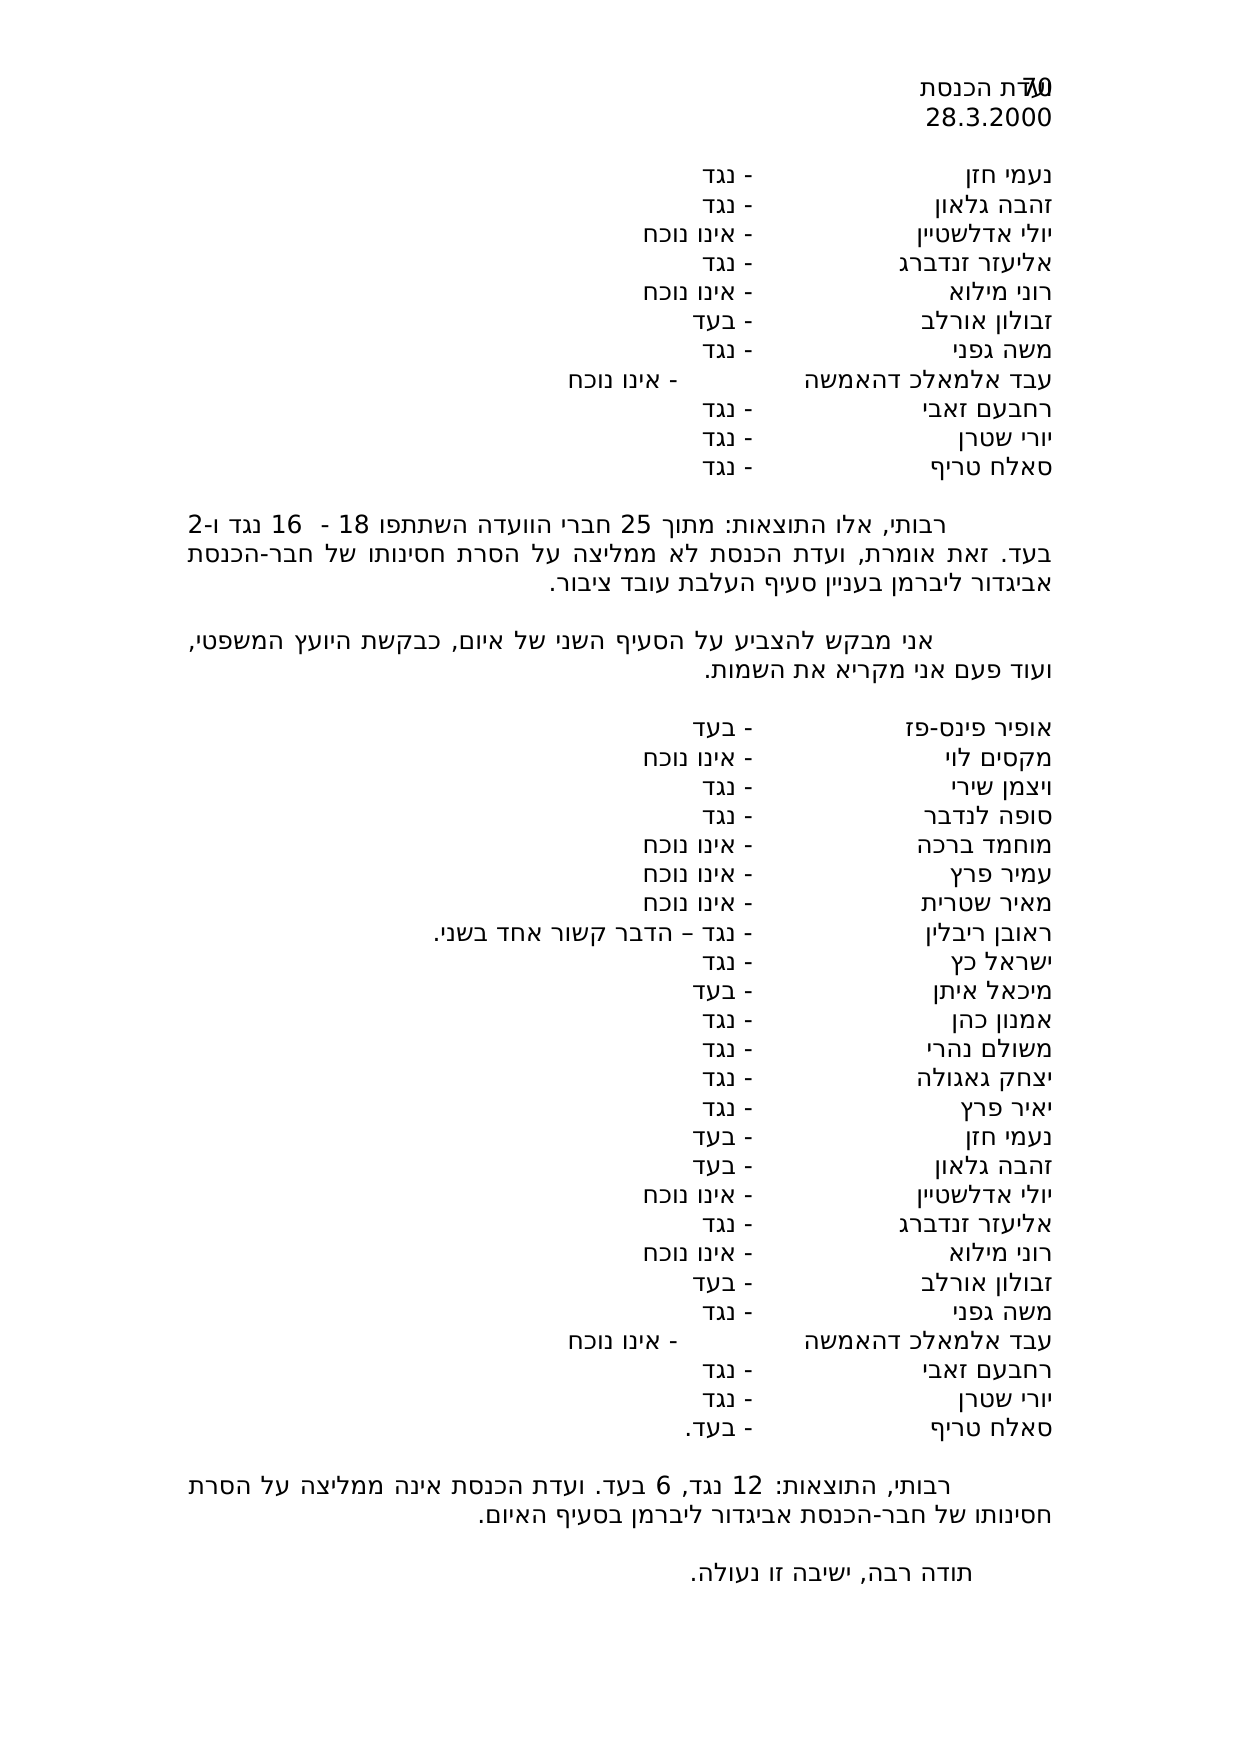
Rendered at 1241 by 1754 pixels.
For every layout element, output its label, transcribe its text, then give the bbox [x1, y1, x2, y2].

text משולם נהרי - נגד [187, 1034, 1053, 1063]
text מקסים לוי - אינו נוכח [187, 743, 1053, 772]
text רחבעם זאבי - נגד [187, 394, 1053, 423]
text אופיר פינס-פז - בעד [187, 713, 1053, 743]
text יורי שטרן - נגד [187, 423, 1053, 452]
text ויצמן שירי - נגד [187, 772, 1053, 801]
text יולי אדלשטיין - אינו נוכח [187, 1180, 1053, 1209]
text רוני מילוא - אינו נוכח [187, 1238, 1053, 1268]
text ישראל כץ - נגד [187, 947, 1053, 976]
text יאיר פרץ - נגד [187, 1093, 1053, 1122]
text תודה רבה, ישיבה זו נעולה. [187, 1558, 1053, 1588]
text סאלח טריף - בעד. [187, 1413, 1053, 1443]
text זהבה גלאון - בעד [187, 1151, 1053, 1180]
text אמנון כהן - נגד [187, 1005, 1053, 1034]
text משה גפני - נגד [187, 1297, 1053, 1326]
text סאלח טריף - נגד [187, 452, 1053, 481]
text ראובן ריבלין - נגד – הדבר קשור אחד בשני. [187, 918, 1053, 947]
text אני מבקש להצביע על הסעיף השני של איום, כבקשת היועץ המשפטי, ועוד פעם אני מקריא את השמות. [187, 626, 1053, 685]
text אליעזר זנדברג - נגד [187, 1209, 1053, 1238]
text יצחק גאגולה - נגד [187, 1063, 1053, 1093]
text עבד אלמאלכ דהאמשה - אינו נוכח [187, 365, 1053, 394]
text זבולון אורלב - בעד [187, 1268, 1053, 1297]
text רבותי, התוצאות: 12 נגד, 6 בעד. ועדת הכנסת אינה ממליצה על הסרת חסינותו של חבר-הכנסת אביגדור ליברמן בסעיף האיום. [187, 1471, 1053, 1530]
text עבד אלמאלכ דהאמשה - אינו נוכח [187, 1326, 1053, 1355]
text נעמי חזן - בעד [187, 1122, 1053, 1151]
text זבולון אורלב - בעד [187, 306, 1053, 336]
text נעמי חזן - נגד [187, 161, 1053, 190]
text רבותי, אלו התוצאות: מתוך 25 חברי הוועדה השתתפו 18 - 16 נגד ו-2 בעד. זאת אומרת, ועדת הכנסת לא ממליצה על הסרת חסינותו של חבר-הכנסת אביגדור ליברמן בעניין סעיף העלבת עובד ציבור. [187, 510, 1053, 598]
text מוחמד ברכה - אינו נוכח [187, 830, 1053, 859]
text רחבעם זאבי - נגד [187, 1355, 1053, 1384]
text מאיר שטרית - אינו נוכח [187, 888, 1053, 918]
text רוני מילוא - אינו נוכח [187, 277, 1053, 306]
text סופה לנדבר - נגד [187, 801, 1053, 830]
text עמיר פרץ - אינו נוכח [187, 859, 1053, 888]
text יולי אדלשטיין - אינו נוכח [187, 219, 1053, 248]
text מיכאל איתן - בעד [187, 976, 1053, 1005]
text משה גפני - נגד [187, 336, 1053, 365]
text יורי שטרן - נגד [187, 1384, 1053, 1413]
text זהבה גלאון - נגד [187, 190, 1053, 219]
text אליעזר זנדברג - נגד [187, 248, 1053, 277]
